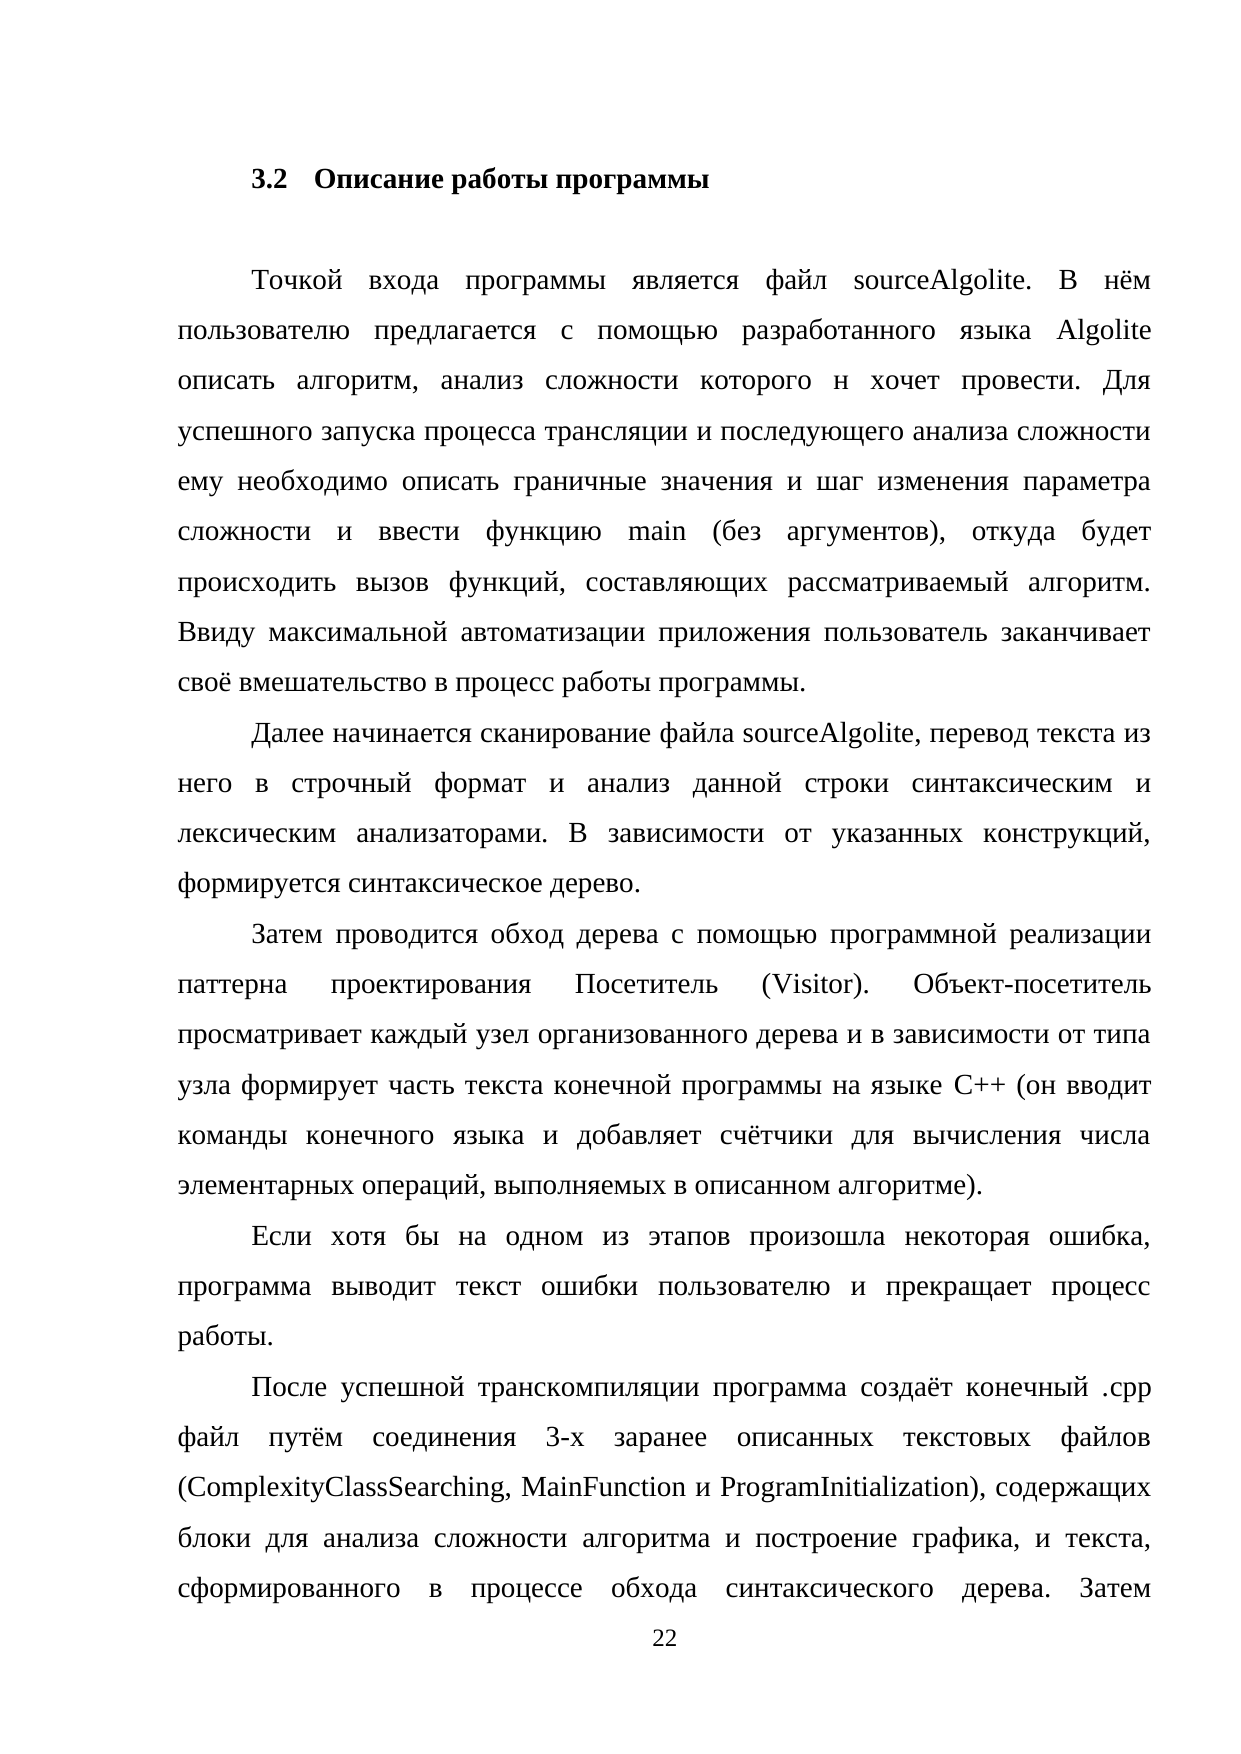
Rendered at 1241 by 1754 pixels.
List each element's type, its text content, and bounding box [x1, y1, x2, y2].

text Далее начинается сканирование файла sourceAlgolite, перевод текста из него в строчный формат и анализ данной строки синтаксическим и лексическим анализаторами. В зависимости от указанных конструкций, формируется синтаксическое дерево. [177, 715, 1152, 899]
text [177, 1369, 1152, 1603]
subtitle Описание работы программы [251, 161, 1152, 195]
text Затем проводится обход дерева с помощью программной реализации паттерна проектирования Посетитель (Visitor). Объект-посетитель просматривает каждый узел организованного дерева и в зависимости от типа узла формирует часть текста конечной программы на языке C++ (он вводит команды конечного языка и добавляет счётчики для вычисления числа элементарных операций, выполняемых в описанном алгоритме). [177, 916, 1152, 1201]
text Точкой входа программы является файл sourceAlgolite. В нём пользователю предлагается с помощью разработанного языка Algolite описать алгоритм, анализ сложности которого н хочет провести. Для успешного запуска процесса трансляции и последующего анализа сложности ему необходимо описать граничные значения и шаг изменения параметра сложности и ввести функцию main (без аргументов), откуда будет происходить вызов функций, составляющих рассматриваемый алгоритм. Ввиду максимальной автоматизации приложения пользователь заканчивает своё вмешательство в процесс работы программы. [177, 262, 1152, 698]
text Если хотя бы на одном из этапов произошла некоторая ошибка, программа выводит текст ошибки пользователю и прекращает процесс работы. [177, 1218, 1152, 1352]
